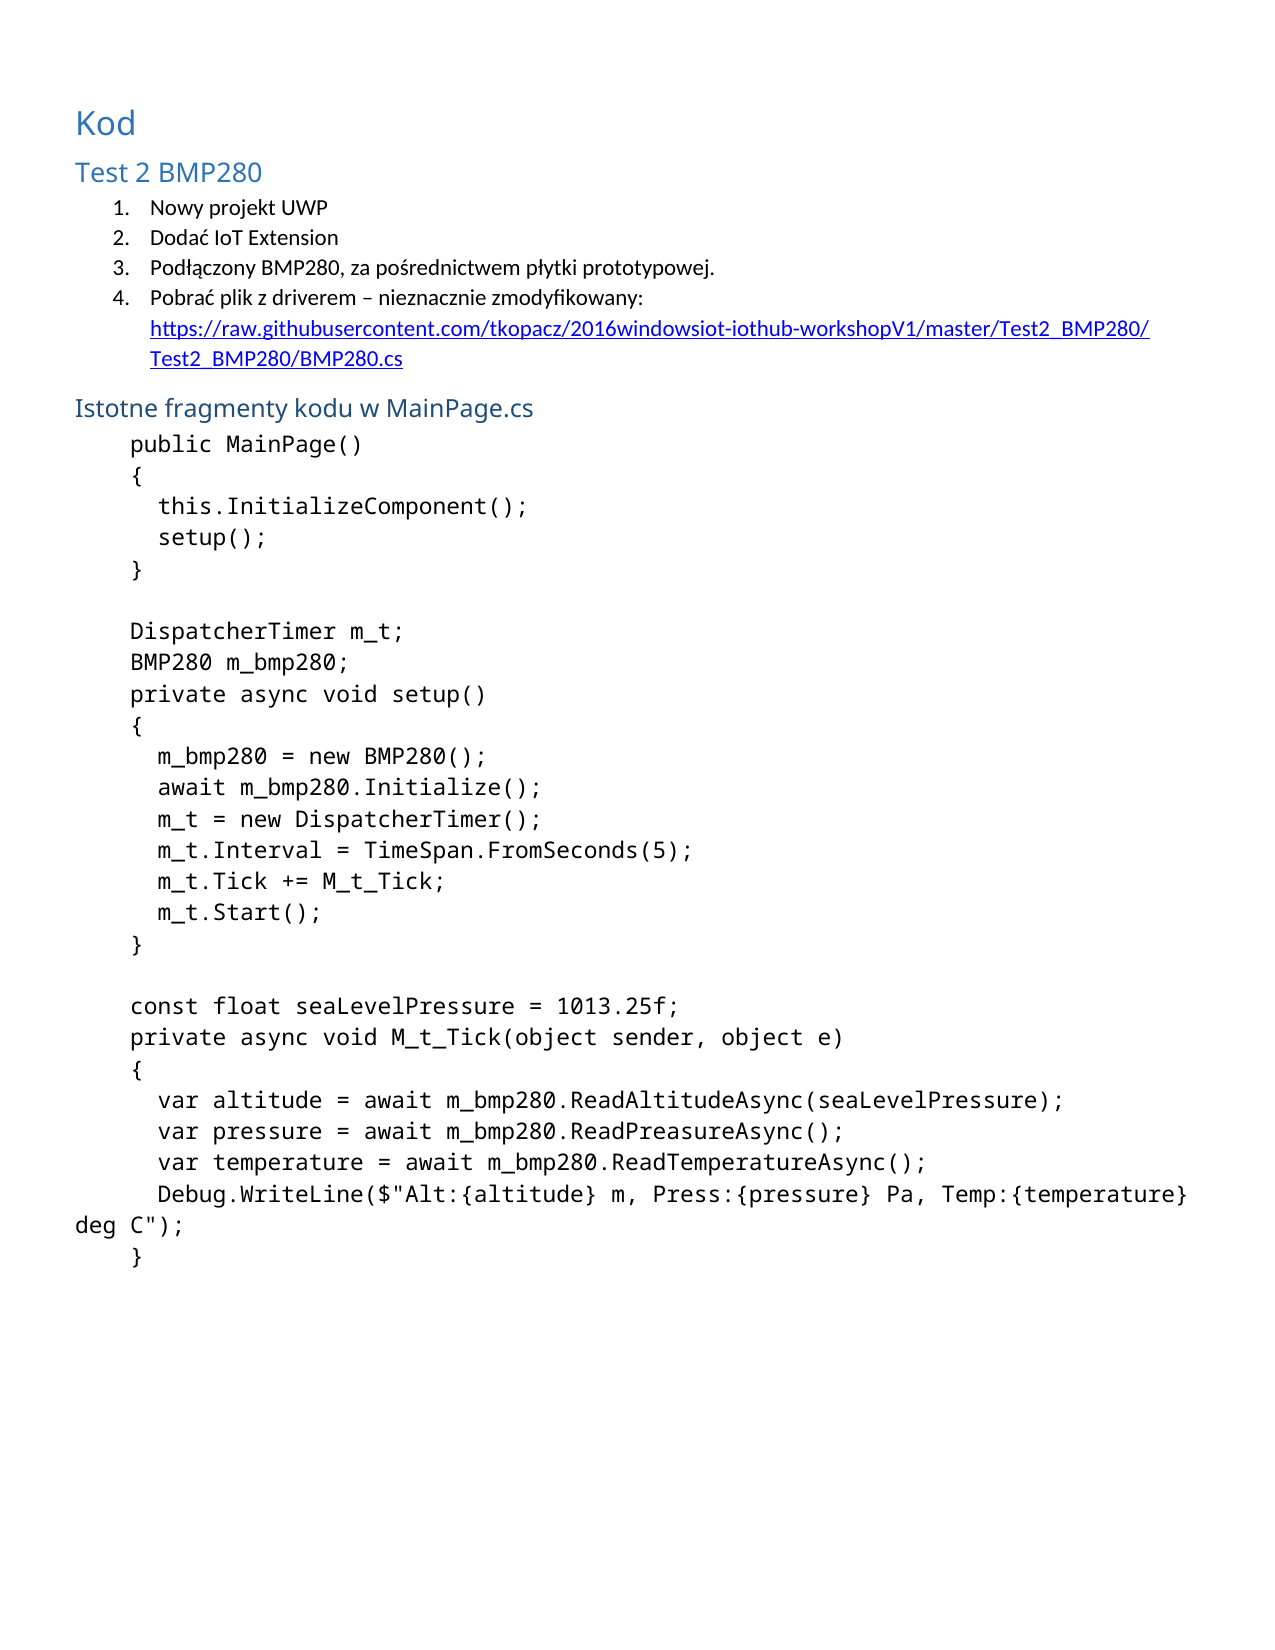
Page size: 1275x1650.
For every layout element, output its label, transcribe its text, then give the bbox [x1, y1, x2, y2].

text DispatcherTimer m_t; [75, 615, 1200, 646]
list Pobrać plik z driverem – nieznacznie zmodyfikowany: https://raw.githubusercontent.com/tkopacz/2016windowsiot-iothub-workshopV1/master/Test2_BMP280/Test2_BMP280/BMP280.cs [112, 283, 1200, 372]
text } [75, 553, 1200, 584]
text { [75, 1053, 1200, 1084]
text setup(); [75, 521, 1200, 553]
text m_t.Interval = TimeSpan.FromSeconds(5); [75, 834, 1200, 865]
text private async void setup() [75, 678, 1200, 709]
subtitle Test 2 BMP280 [75, 153, 1200, 190]
text await m_bmp280.Initialize(); [75, 771, 1200, 803]
text const float seaLevelPressure = 1013.25f; [75, 990, 1200, 1021]
subtitle Kod [75, 100, 1200, 145]
text m_t.Tick += M_t_Tick; [75, 865, 1200, 896]
text this.InitializeComponent(); [75, 490, 1200, 521]
list Podłączony BMP280, za pośrednictwem płytki prototypowej. [112, 253, 1200, 281]
text } [75, 928, 1200, 959]
text var pressure = await m_bmp280.ReadPreasureAsync(); [75, 1115, 1200, 1146]
text { [75, 709, 1200, 740]
list Dodać IoT Extension [112, 223, 1200, 251]
text m_bmp280 = new BMP280(); [75, 740, 1200, 771]
text { [75, 459, 1200, 490]
text m_t.Start(); [75, 896, 1200, 928]
text } [75, 1240, 1200, 1271]
text public MainPage() [75, 428, 1200, 459]
text var altitude = await m_bmp280.ReadAltitudeAsync(seaLevelPressure); [75, 1084, 1200, 1115]
text m_t = new DispatcherTimer(); [75, 803, 1200, 834]
subtitle Istotne fragmenty kodu w MainPage.cs [75, 391, 1200, 425]
text private async void M_t_Tick(object sender, object e) [75, 1021, 1200, 1053]
list Nowy projekt UWP [112, 193, 1200, 221]
text BMP280 m_bmp280; [75, 646, 1200, 678]
text var temperature = await m_bmp280.ReadTemperatureAsync(); [75, 1146, 1200, 1178]
text Debug.WriteLine($"Alt:{altitude} m, Press:{pressure} Pa, Temp:{temperature} deg C"); [75, 1178, 1200, 1240]
